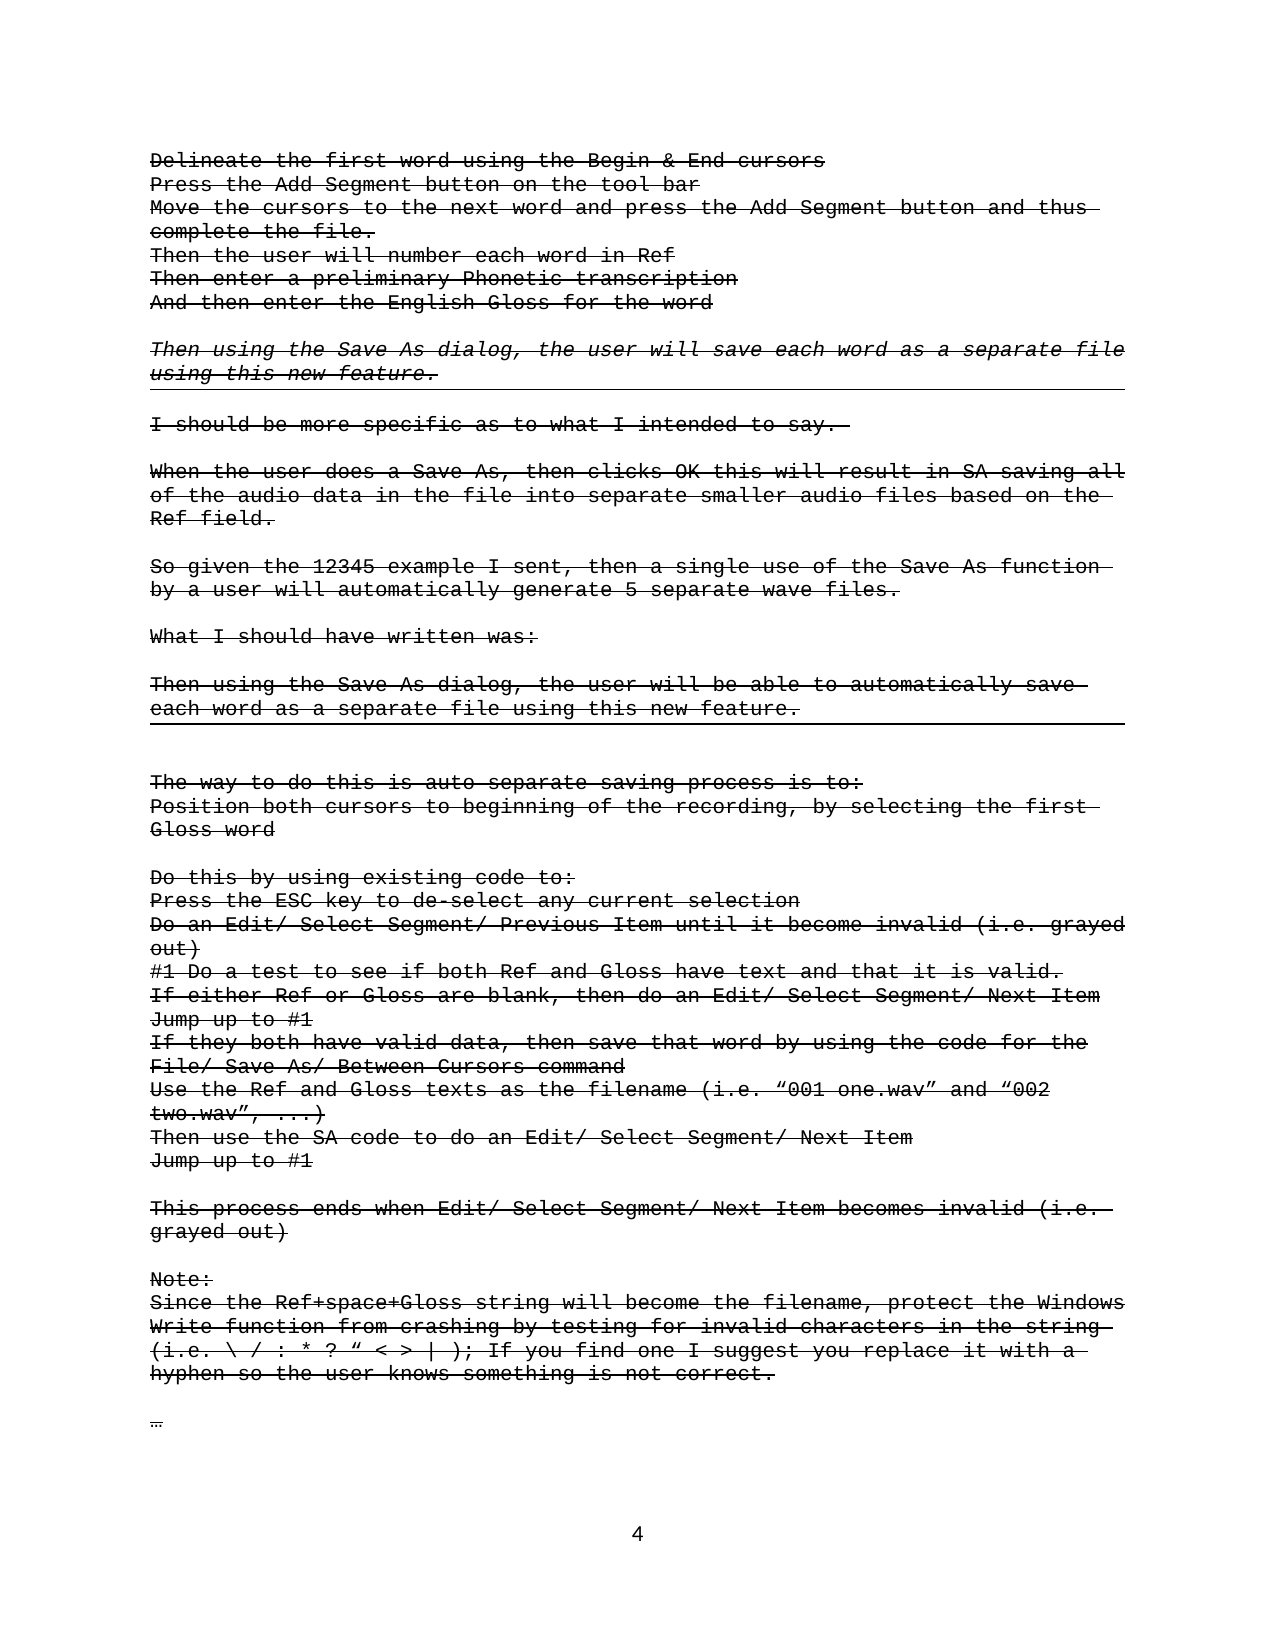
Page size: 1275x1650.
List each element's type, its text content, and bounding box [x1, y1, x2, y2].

text Since the Ref+space+Gloss string will become the filename, protect the Windows Write function from crashing by testing for invalid characters in the string (i.e. \ / : * ? “ < > | ); If you find one I suggest you replace it with a hyphen so the user knows something is not correct. [150, 1305, 1125, 1387]
text If they both have valid data, then save that word by using the code for the [150, 1032, 1125, 1056]
text Then using the Save As dialog, the user will be able to automatically save each word as a separate file using this new feature. [150, 674, 1125, 723]
text What I should have written was: [150, 627, 1125, 650]
text I should be more specific as to what I intended to say. [150, 414, 1125, 437]
text And then enter the English Gloss for the word [150, 292, 1125, 316]
text Do an Edit/ Select Segment/ Previous Item until it become invalid (i.e. grayed out) [150, 927, 1125, 961]
text The way to do this is auto separate saving process is to: [150, 772, 1125, 796]
text This process ends when Edit/ Select Segment/ Next Item becomes invalid (i.e. grayed out) [150, 1198, 1125, 1245]
text Delineate the first word using the Begin & End cursors [150, 150, 1125, 174]
text two.wav”, ...) [150, 1103, 1125, 1127]
text Press the Add Segment button on the tool bar [150, 174, 1125, 197]
text … [150, 1411, 1125, 1434]
text Note: [150, 1269, 1125, 1292]
text Then enter a preliminary Phonetic transcription [150, 268, 1125, 292]
text Use the Ref and Gloss texts as the filename (i.e. “001 one.wav” and “002 [150, 1079, 1125, 1103]
text Jump up to #1 [150, 1150, 1125, 1174]
text Then the user will number each word in Ref [150, 244, 1125, 268]
text So given the 12345 example I sent, then a single use of the Save As function by a user will automatically generate 5 separate wave files. [150, 556, 1125, 603]
text Do this by using existing code to: [150, 867, 1125, 890]
text When the user does a Save As, then clicks OK this will result in SA saving all of the audio data in the file into separate smaller audio files based on the Ref field. [150, 474, 1125, 532]
text Position both cursors to beginning of the recording, by selecting the first Gloss word [150, 796, 1125, 843]
text #1 Do a test to see if both Ref and Gloss have text and that it is valid. [150, 961, 1125, 985]
text If either Ref or Gloss are blank, then do an Edit/ Select Segment/ Next Item [150, 985, 1125, 1008]
text Then use the SA code to do an Edit/ Select Segment/ Next Item [150, 1127, 1125, 1150]
text Then using the Save As dialog, the user will save each word as a separate file using this new feature. [150, 352, 1125, 389]
text Jump up to #1 [150, 1008, 1125, 1032]
text File/ Save As/ Between Cursors command [150, 1056, 1125, 1079]
text Move the cursors to the next word and press the Add Segment button and thus complete the file. [150, 197, 1125, 244]
text Press the ESC key to de-select any current selection [150, 890, 1125, 914]
